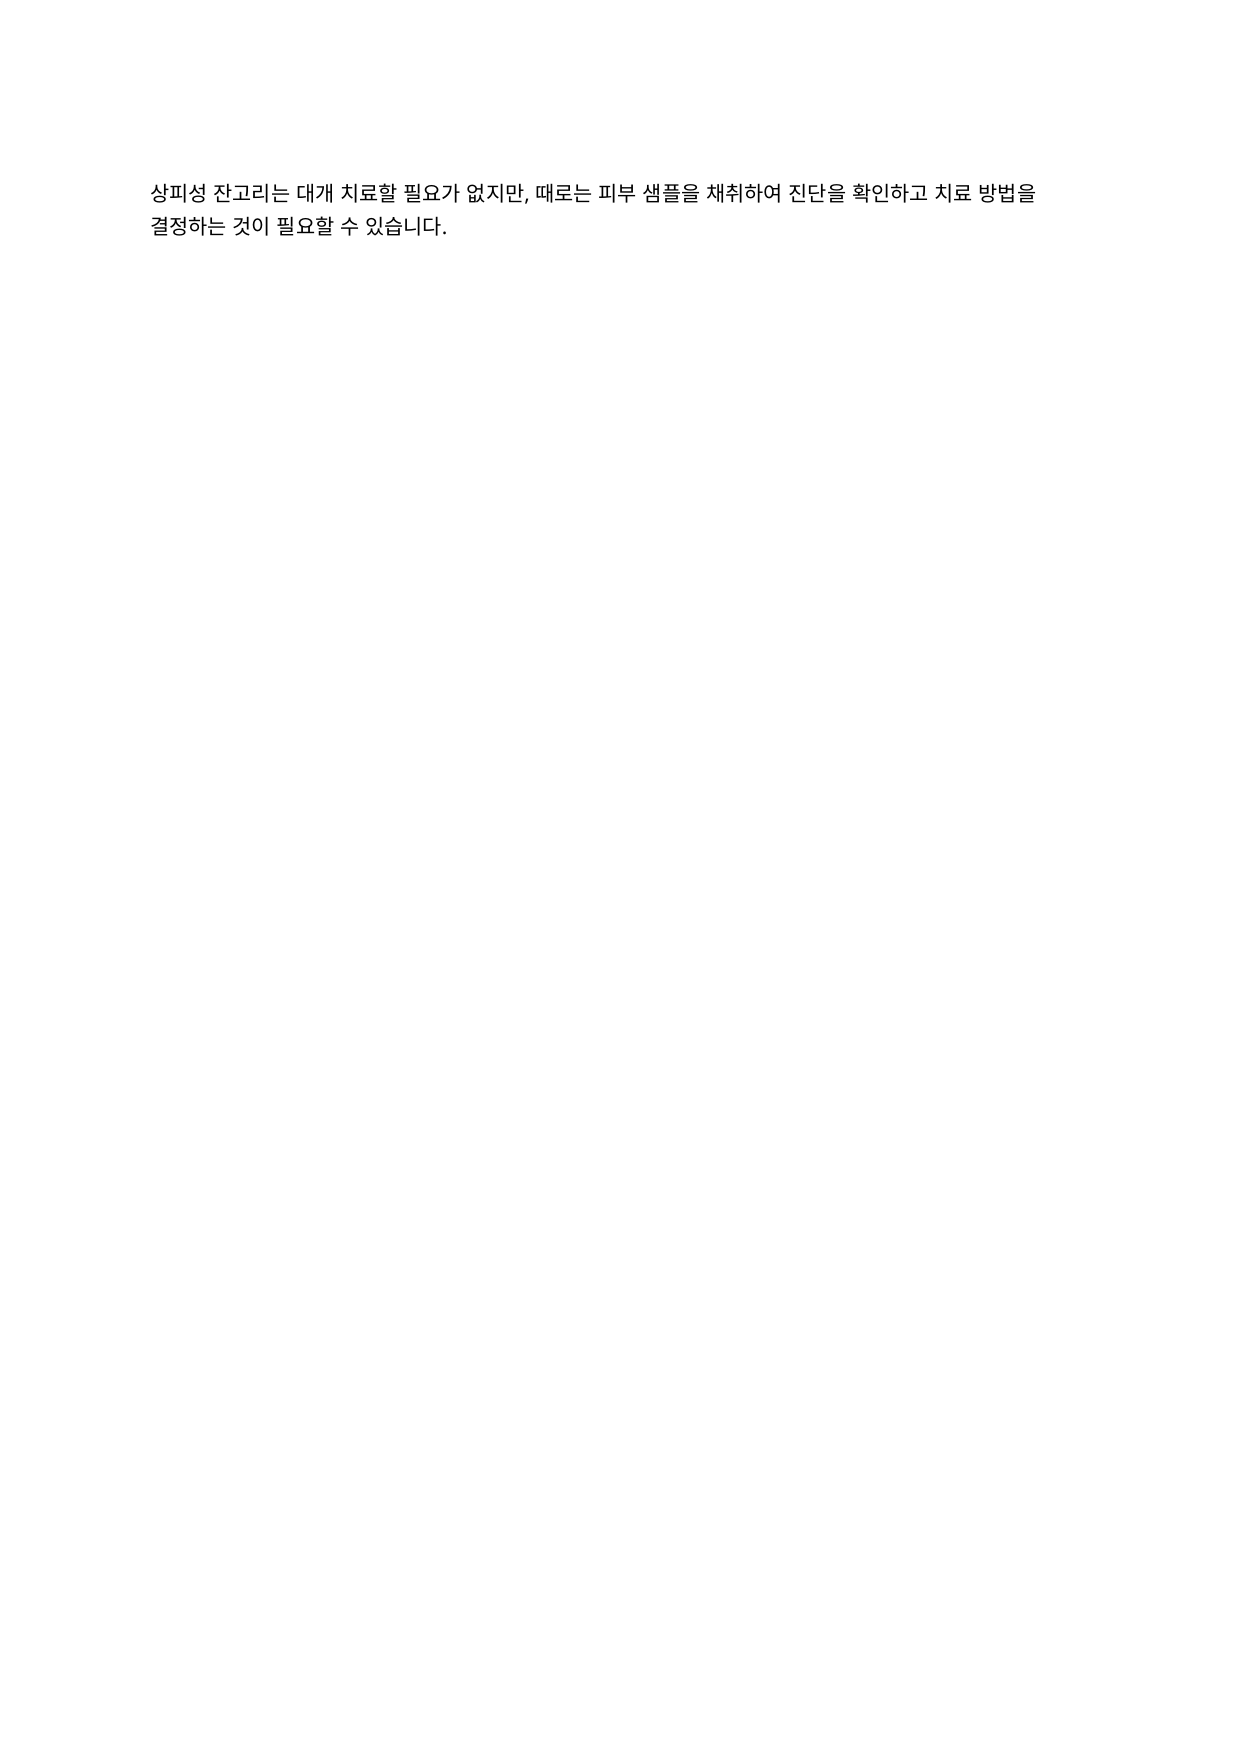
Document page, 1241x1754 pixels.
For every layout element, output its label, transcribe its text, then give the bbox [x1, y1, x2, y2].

text 상피성 잔고리는 대개 치료할 필요가 없지만, 때로는 피부 샘플을 채취하여 진단을 확인하고 치료 방법을 결정하는 것이 필요할 수 있습니다. [150, 177, 1090, 240]
